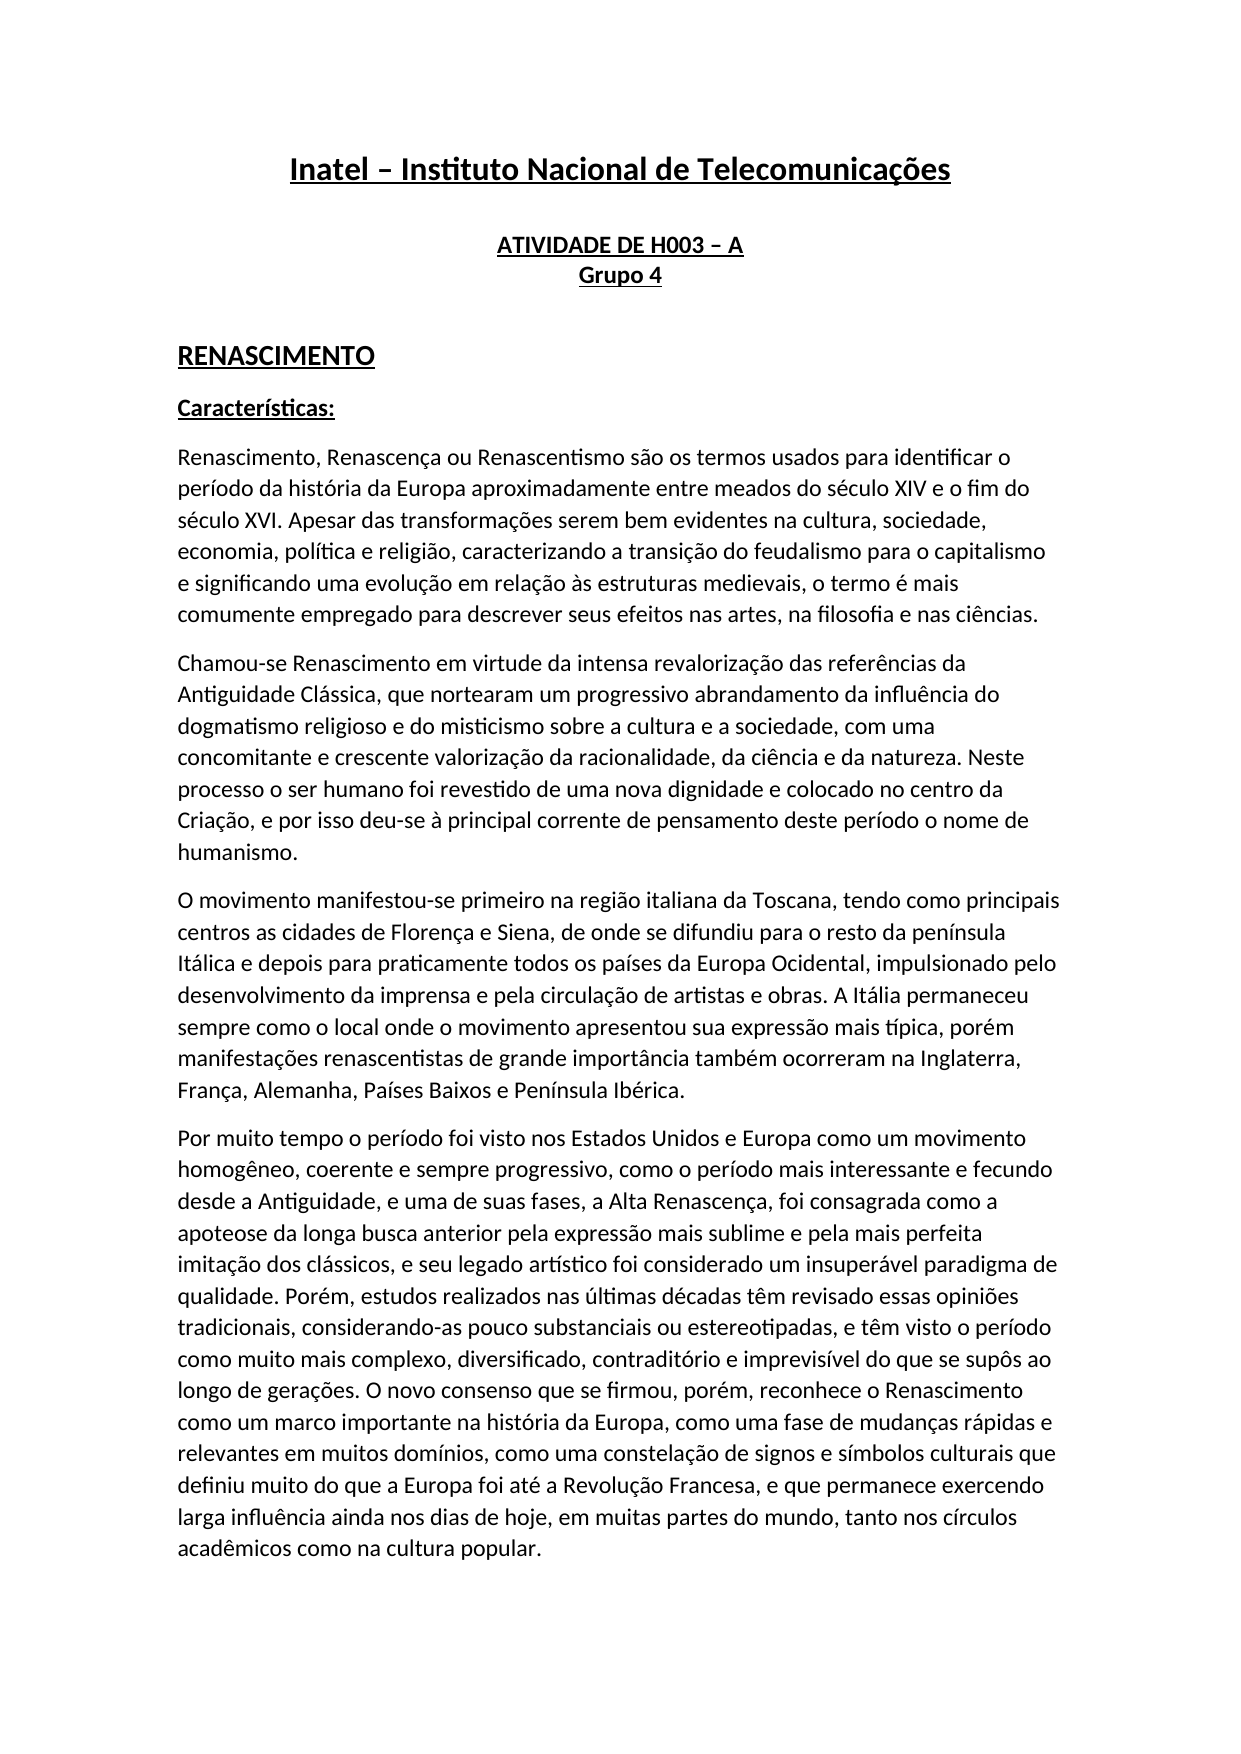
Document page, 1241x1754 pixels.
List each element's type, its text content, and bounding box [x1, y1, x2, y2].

text Inatel – Instituto Nacional de Telecomunicações [177, 148, 1063, 188]
text Chamou-se Renascimento em virtude da intensa revalorização das referências da Antiguidade Clássica, que nortearam um progressivo abrandamento da influência do dogmatismo religioso e do misticismo sobre a cultura e a sociedade, com uma concomitante e crescente valorização da racionalidade, da ciência e da natureza. Neste processo o ser humano foi revestido de uma nova dignidade e colocado no centro da Criação, e por isso deu-se à principal corrente de pensamento deste período o nome de humanismo. [177, 648, 1063, 866]
text O movimento manifestou-se primeiro na região italiana da Toscana, tendo como principais centros as cidades de Florença e Siena, de onde se difundiu para o resto da península Itálica e depois para praticamente todos os países da Europa Ocidental, impulsionado pelo desenvolvimento da imprensa e pela circulação de artistas e obras. A Itália permaneceu sempre como o local onde o movimento apresentou sua expressão mais típica, porém manifestações renascentistas de grande importância também ocorreram na Inglaterra, França, Alemanha, Países Baixos e Península Ibérica. [177, 885, 1063, 1104]
text Por muito tempo o período foi visto nos Estados Unidos e Europa como um movimento homogêneo, coerente e sempre progressivo, como o período mais interessante e fecundo desde a Antiguidade, e uma de suas fases, a Alta Renascença, foi consagrada como a apoteose da longa busca anterior pela expressão mais sublime e pela mais perfeita imitação dos clássicos, e seu legado artístico foi considerado um insuperável paradigma de qualidade. Porém, estudos realizados nas últimas décadas têm revisado essas opiniões tradicionais, considerando-as pouco substanciais ou estereotipadas, e têm visto o período como muito mais complexo, diversificado, contraditório e imprevisível do que se supôs ao longo de gerações. O novo consenso que se firmou, porém, reconhece o Renascimento como um marco importante na história da Europa, como uma fase de mudanças rápidas e relevantes em muitos domínios, como uma constelação de signos e símbolos culturais que definiu muito do que a Europa foi até a Revolução Francesa, e que permanece exercendo larga influência ainda nos dias de hoje, em muitas partes do mundo, tanto nos círculos acadêmicos como na cultura popular. [177, 1123, 1063, 1562]
text Renascimento, Renascença ou Renascentismo são os termos usados para identificar o período da história da Europa aproximadamente entre meados do século XIV e o fim do século XVI. Apesar das transformações serem bem evidentes na cultura, sociedade, economia, política e religião, caracterizando a transição do feudalismo para o capitalismo e significando uma evolução em relação às estruturas medievais, o termo é mais comumente empregado para descrever seus efeitos nas artes, na filosofia e nas ciências. [177, 442, 1063, 629]
text ATIVIDADE DE H003 – A [177, 229, 1063, 259]
text Grupo 4 [177, 259, 1063, 290]
text RENASCIMENTO [177, 337, 1063, 373]
text Características: [177, 392, 1063, 423]
